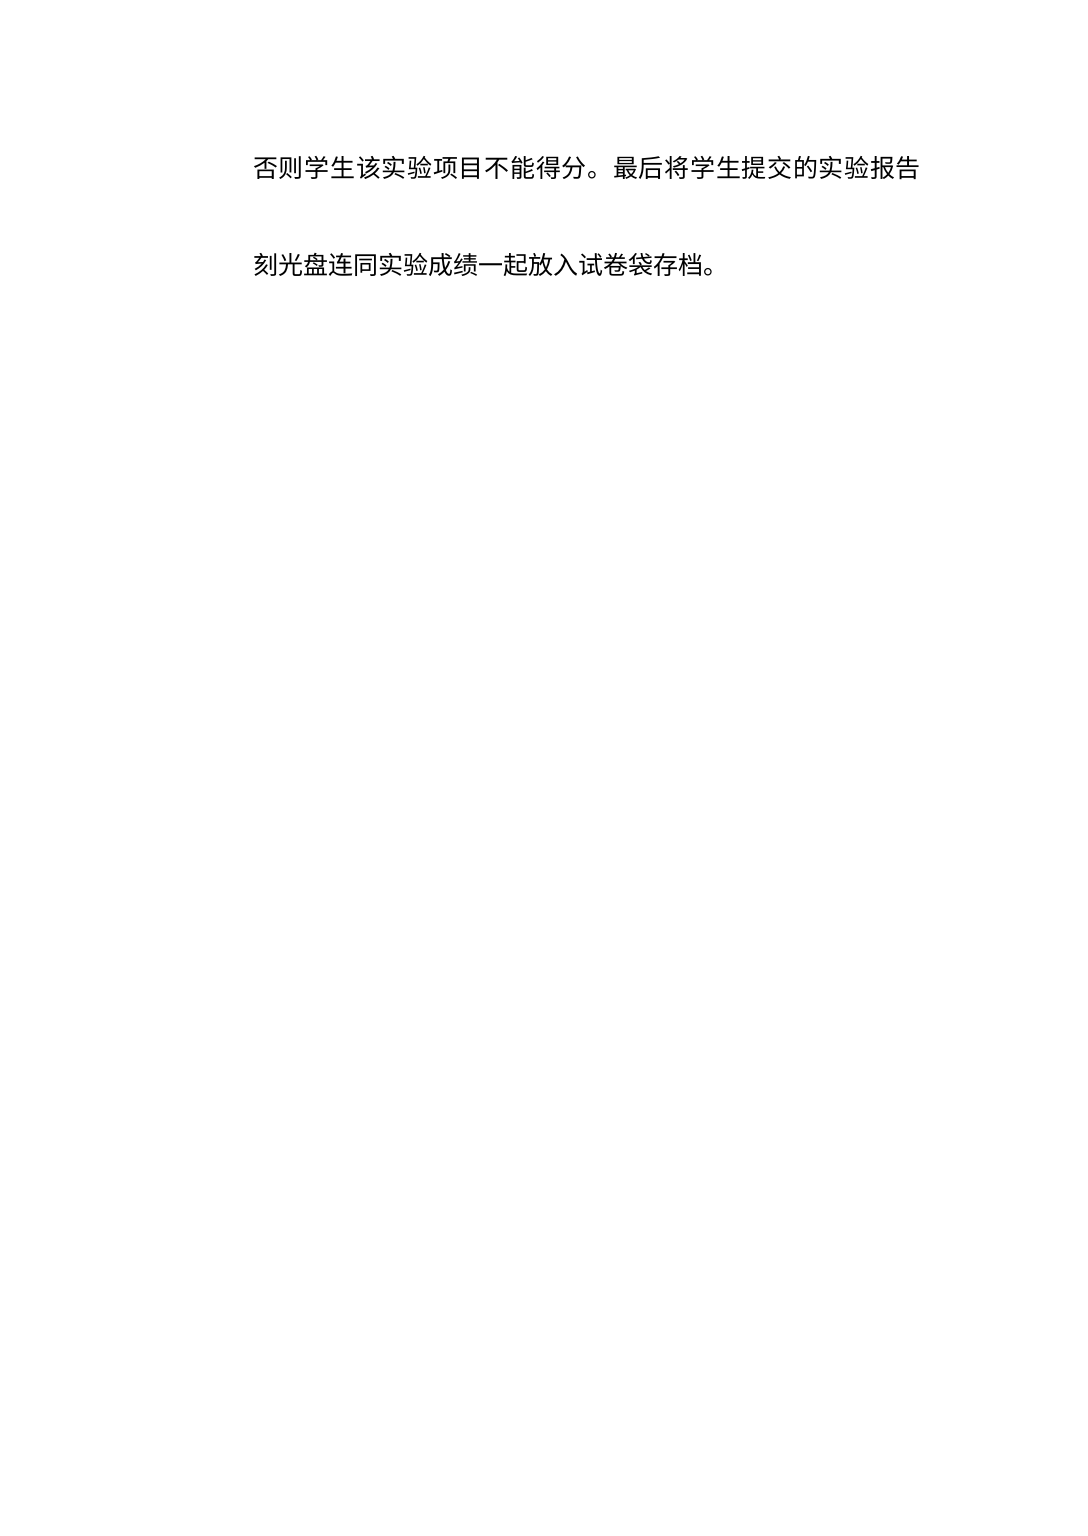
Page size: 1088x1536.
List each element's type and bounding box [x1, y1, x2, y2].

list [209, 134, 922, 296]
